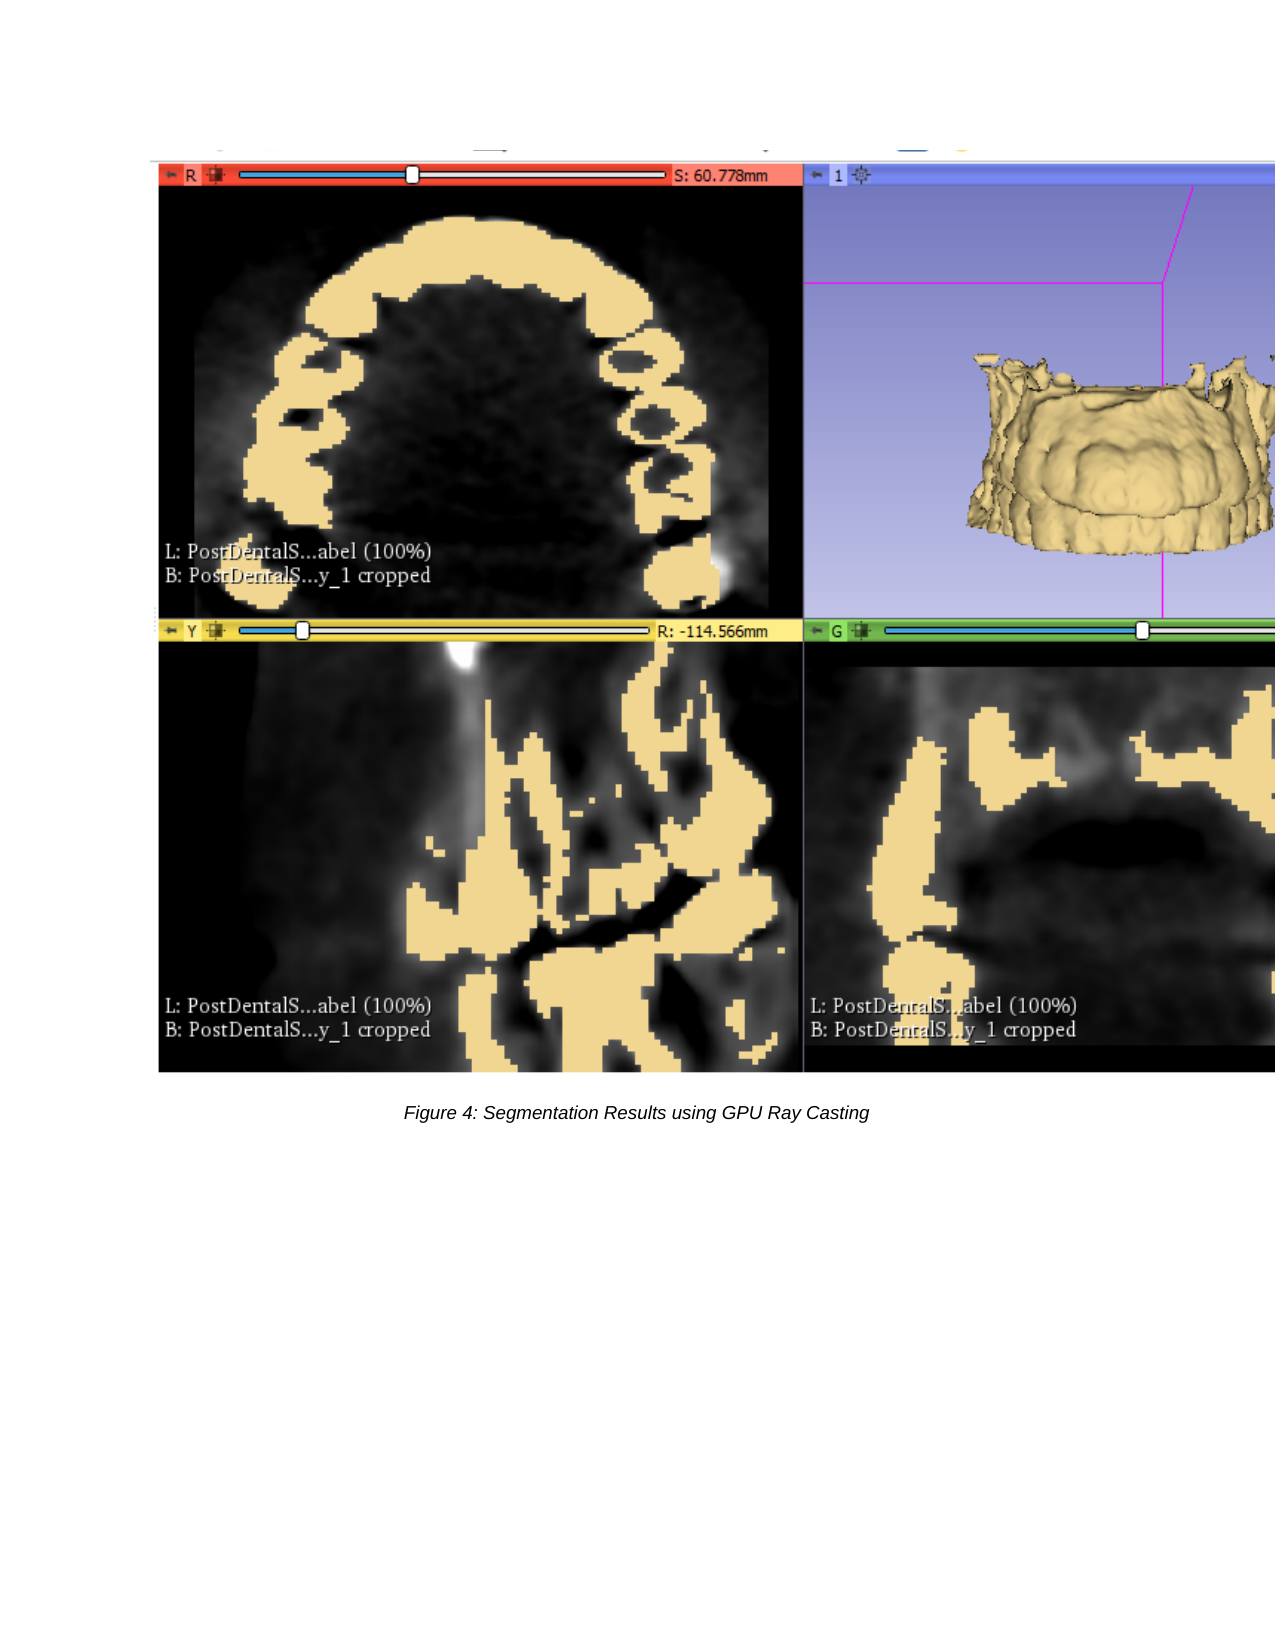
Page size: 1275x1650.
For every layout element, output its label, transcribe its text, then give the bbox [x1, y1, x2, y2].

picture [150, 150, 1275, 1082]
text Figure 4: Segmentation Results using GPU Ray Casting [150, 1102, 1125, 1124]
